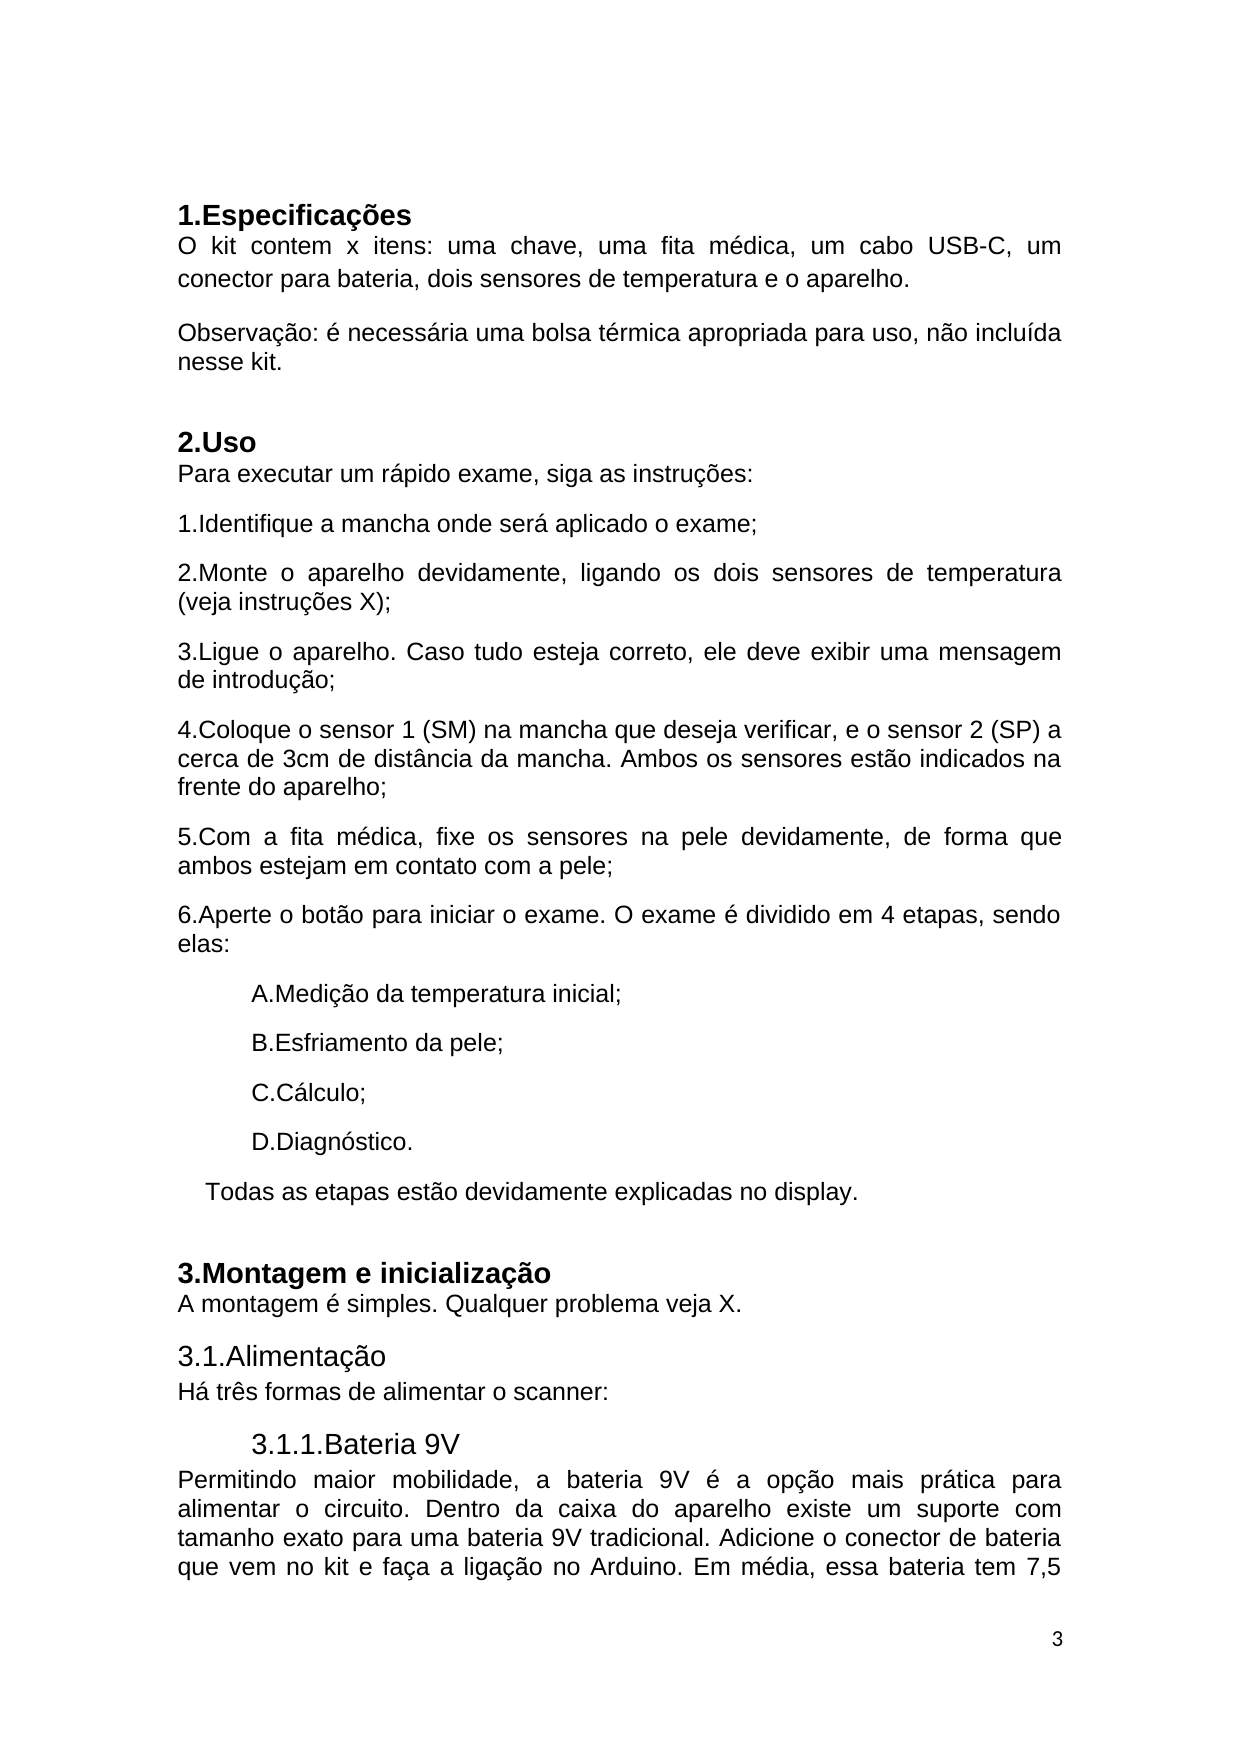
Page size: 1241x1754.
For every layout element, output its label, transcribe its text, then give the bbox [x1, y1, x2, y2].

text C.Cálculo; [177, 1078, 1063, 1107]
text Observação: é necessária uma bolsa térmica apropriada para uso, não incluída nesse kit. [177, 318, 1063, 376]
text A.Medição da temperatura inicial; [177, 979, 1063, 1007]
subtitle 1.Especificações [177, 198, 1063, 231]
text O kit contem x itens: uma chave, uma fita médica, um cabo USB-C, um conector para bateria, dois sensores de temperatura e o aparelho. [177, 231, 1063, 293]
text 6.Aperte o botão para iniciar o exame. O exame é dividido em 4 etapas, sendo elas: [177, 900, 1063, 958]
text Todas as etapas estão devidamente explicadas no display. [177, 1177, 1063, 1206]
subtitle 3.Montagem e inicialização [177, 1256, 1063, 1289]
text B.Esfriamento da pele; [177, 1028, 1063, 1057]
text Há três formas de alimentar o scanner: [177, 1377, 1063, 1406]
subtitle 2.Uso [177, 426, 1063, 459]
text A montagem é simples. Qualquer problema veja X. [177, 1289, 1063, 1318]
text 4.Coloque o sensor 1 (SM) na mancha que deseja verificar, e o sensor 2 (SP) a cerca de 3cm de distância da mancha. Ambos os sensores estão indicados na frente do aparelho; [177, 715, 1063, 801]
text Para executar um rápido exame, siga as instruções: [177, 459, 1063, 488]
text 2.Monte o aparelho devidamente, ligando os dois sensores de temperatura (veja instruções X); [177, 558, 1063, 616]
subtitle 3.1.Alimentação [177, 1339, 1063, 1372]
text 1.Identifique a mancha onde será aplicado o exame; [177, 509, 1063, 537]
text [177, 1466, 1063, 1581]
text D.Diagnóstico. [177, 1127, 1063, 1156]
text 5.Com a fita médica, fixe os sensores na pele devidamente, de forma que ambos estejam em contato com a pele; [177, 822, 1063, 879]
text 3.Ligue o aparelho. Caso tudo esteja correto, ele deve exibir uma mensagem de introdução; [177, 637, 1063, 694]
subtitle 3.1.1.Bateria 9V [177, 1427, 1063, 1461]
